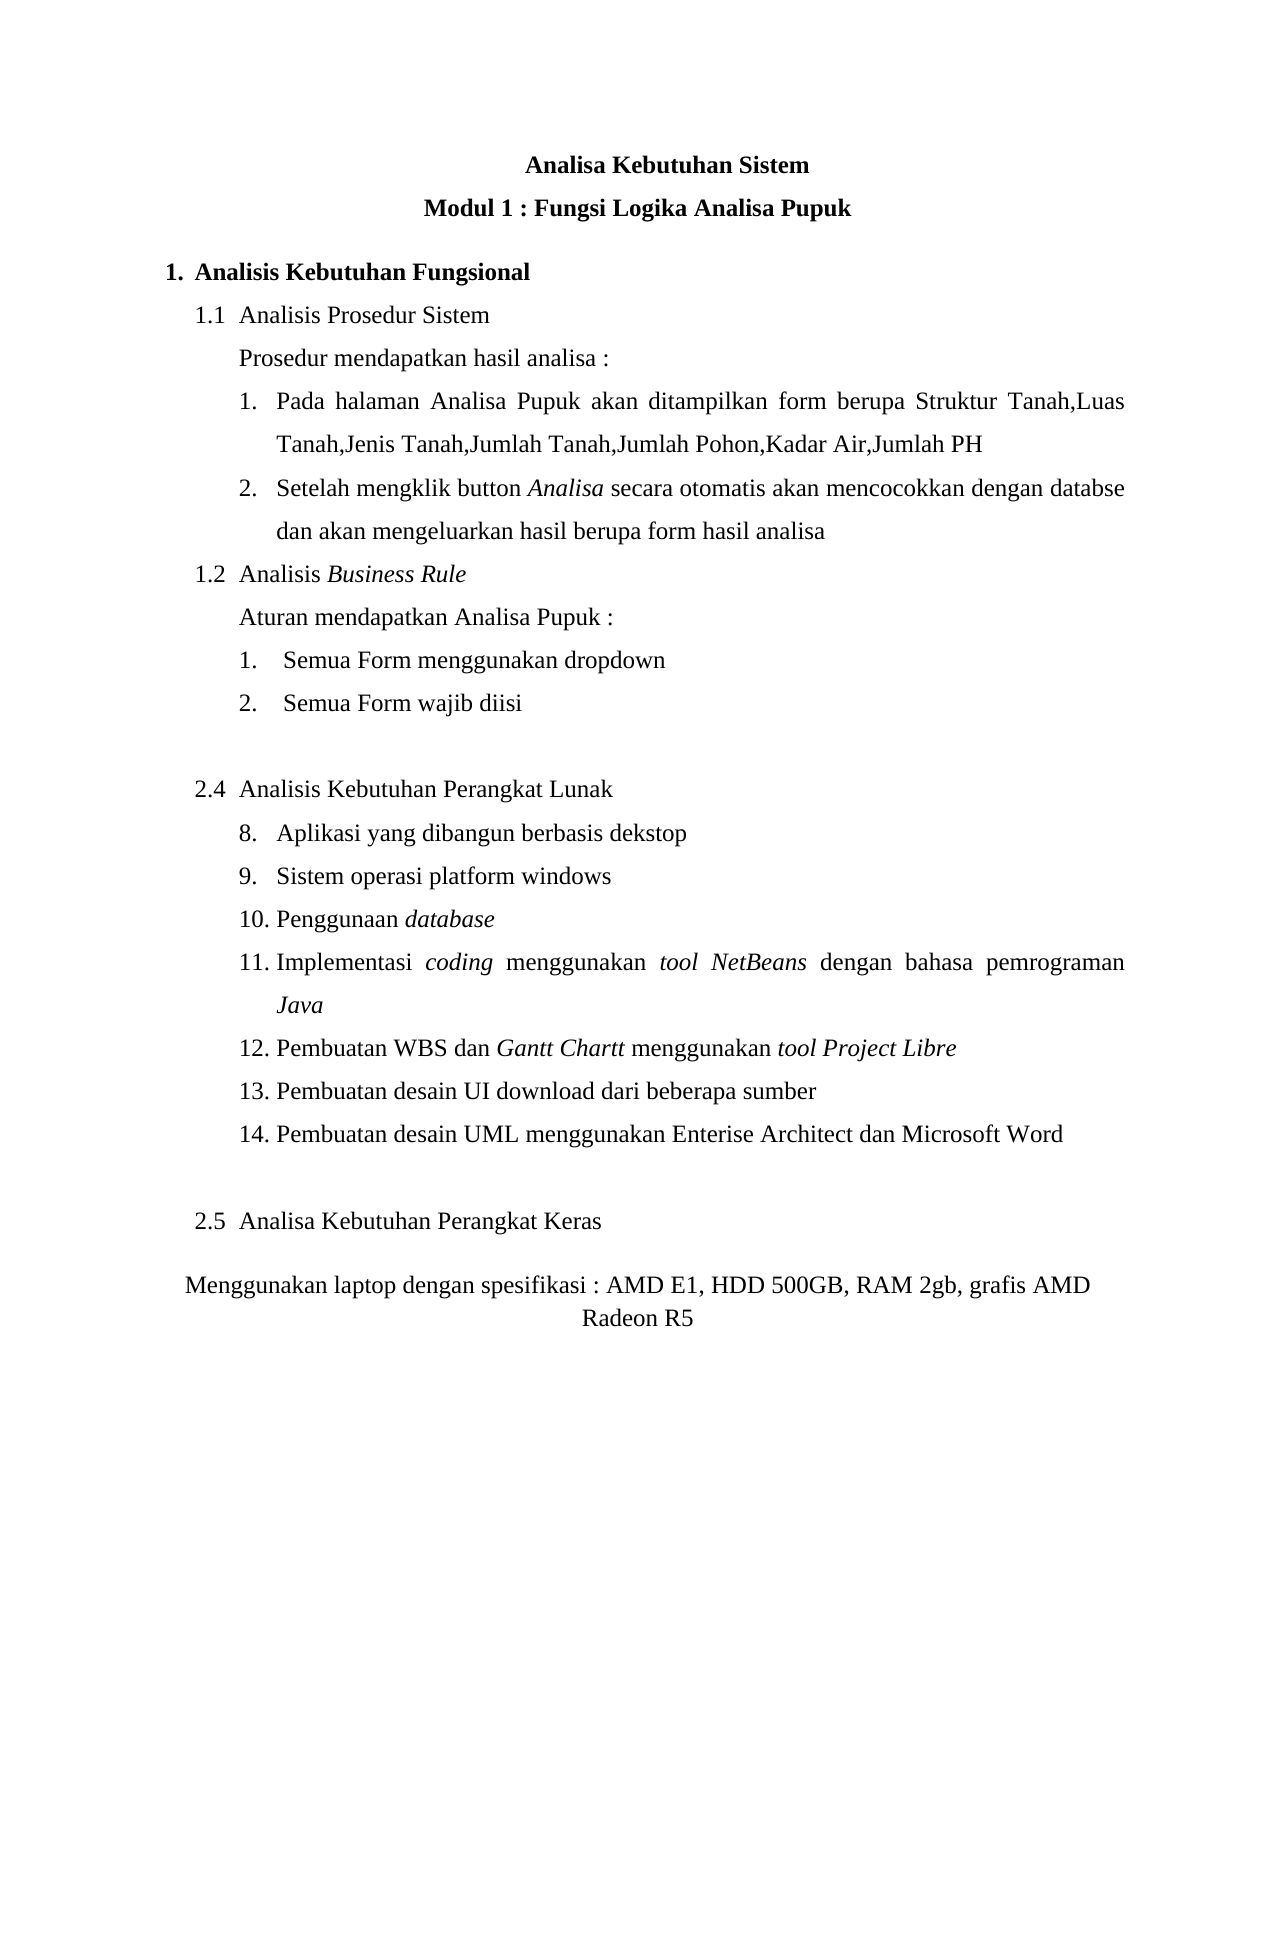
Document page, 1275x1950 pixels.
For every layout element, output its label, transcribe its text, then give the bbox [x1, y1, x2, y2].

list Aturan mendapatkan Analisa Pupuk : [239, 602, 1125, 631]
list Implementasi coding menggunakan tool NetBeans dengan bahasa pemrograman Java [239, 947, 1125, 1019]
list Penggunaan database [239, 904, 1125, 933]
text Menggunakan laptop dengan spesifikasi : AMD E1, HDD 500GB, RAM 2gb, grafis AMD Radeon R5 [150, 1270, 1125, 1332]
text Modul 1 : Fungsi Logika Analisa Pupuk [150, 193, 1125, 222]
list Aplikasi yang dibangun berbasis dekstop [239, 818, 1125, 846]
list Pembuatan desain UML menggunakan Enterise Architect dan Microsoft Word [239, 1119, 1125, 1148]
list Semua Form wajib diisi [239, 688, 1125, 717]
list Pembuatan desain UI download dari beberapa sumber [239, 1076, 1125, 1105]
list Pembuatan WBS dan Gantt Chartt menggunakan tool Project Libre [239, 1033, 1125, 1062]
list Analisis Kebutuhan Fungsional [165, 257, 1125, 286]
list Prosedur mendapatkan hasil analisa : [239, 343, 1125, 372]
list Analisis Prosedur Sistem [194, 300, 1125, 329]
text Analisa Kebutuhan Sistem [450, 150, 1125, 179]
list Setelah mengklik button Analisa secara otomatis akan mencocokkan dengan databse dan akan mengeluarkan hasil berupa form hasil analisa [239, 473, 1125, 544]
list Sistem operasi platform windows [239, 861, 1125, 889]
list Analisa Kebutuhan Perangkat Keras [194, 1206, 1125, 1234]
list Semua Form menggunakan dropdown [239, 645, 1125, 674]
list Pada halaman Analisa Pupuk akan ditampilkan form berupa Struktur Tanah,Luas Tanah,Jenis Tanah,Jumlah Tanah,Jumlah Pohon,Kadar Air,Jumlah PH [239, 386, 1125, 458]
list Analisis Kebutuhan Perangkat Lunak [194, 774, 1125, 803]
list Analisis Business Rule [194, 559, 1125, 588]
